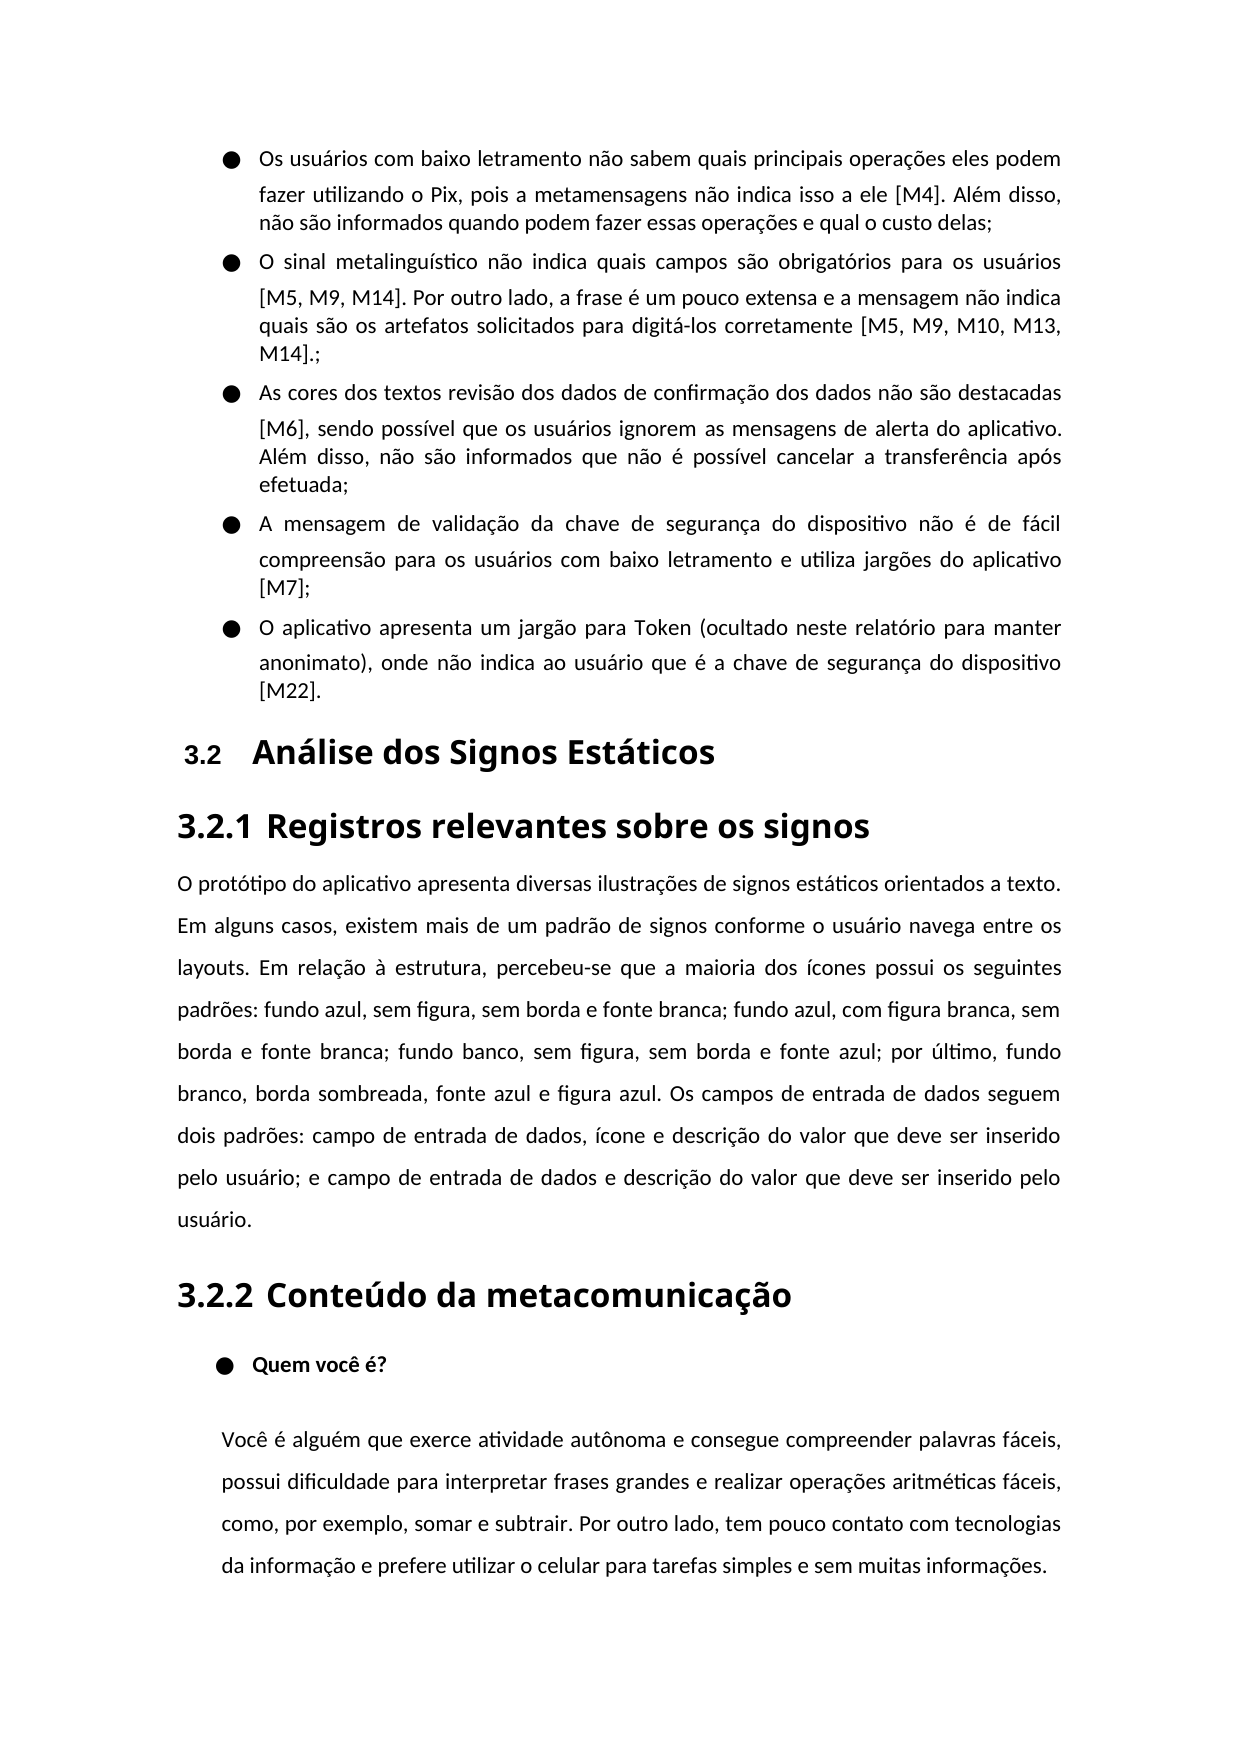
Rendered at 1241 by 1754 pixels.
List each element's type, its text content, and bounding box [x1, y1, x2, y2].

subtitle Registros relevantes sobre os signos [177, 803, 1063, 848]
list Quem você é? [214, 1338, 1063, 1385]
list A mensagem de validação da chave de segurança do dispositivo não é de fácil compreensão para os usuários com baixo letramento e utiliza jargões do aplicativo [M7]; [221, 498, 1063, 601]
subtitle Análise dos Signos Estáticos [184, 729, 1063, 774]
list O aplicativo apresenta um jargão para Token (ocultado neste relatório para manter anonimato), onde não indica ao usuário que é a chave de segurança do dispositivo [M22]. [221, 601, 1063, 704]
text O protótipo do aplicativo apresenta diversas ilustrações de signos estáticos orientados a texto. Em alguns casos, existem mais de um padrão de signos conforme o usuário navega entre os layouts. Em relação à estrutura, percebeu-se que a maioria dos ícones possui os seguintes padrões: fundo azul, sem figura, sem borda e fonte branca; fundo azul, com figura branca, sem borda e fonte branca; fundo banco, sem figura, sem borda e fonte azul; por último, fundo branco, borda sombreada, fonte azul e figura azul. Os campos de entrada de dados seguem dois padrões: campo de entrada de dados, ícone e descrição do valor que deve ser inserido pelo usuário; e campo de entrada de dados e descrição do valor que deve ser inserido pelo usuário. [177, 869, 1063, 1233]
list Os usuários com baixo letramento não sabem quais principais operações eles podem fazer utilizando o Pix, pois a metamensagens não indica isso a ele [M4]. Além disso, não são informados quando podem fazer essas operações e qual o custo delas; [221, 133, 1063, 236]
text Você é alguém que exerce atividade autônoma e consegue compreender palavras fáceis, possui dificuldade para interpretar frases grandes e realizar operações aritméticas fáceis, como, por exemplo, somar e subtrair. Por outro lado, tem pouco contato com tecnologias da informação e prefere utilizar o celular para tarefas simples e sem muitas informações. [221, 1425, 1063, 1579]
list As cores dos textos revisão dos dados de confirmação dos dados não são destacadas [M6], sendo possível que os usuários ignorem as mensagens de alerta do aplicativo. Além disso, não são informados que não é possível cancelar a transferência após efetuada; [221, 367, 1063, 498]
subtitle Conteúdo da metacomunicação [177, 1272, 1063, 1317]
list O sinal metalinguístico não indica quais campos são obrigatórios para os usuários [M5, M9, M14]. Por outro lado, a frase é um pouco extensa e a mensagem não indica quais são os artefatos solicitados para digitá-los corretamente [M5, M9, M10, M13, M14].; [221, 236, 1063, 367]
